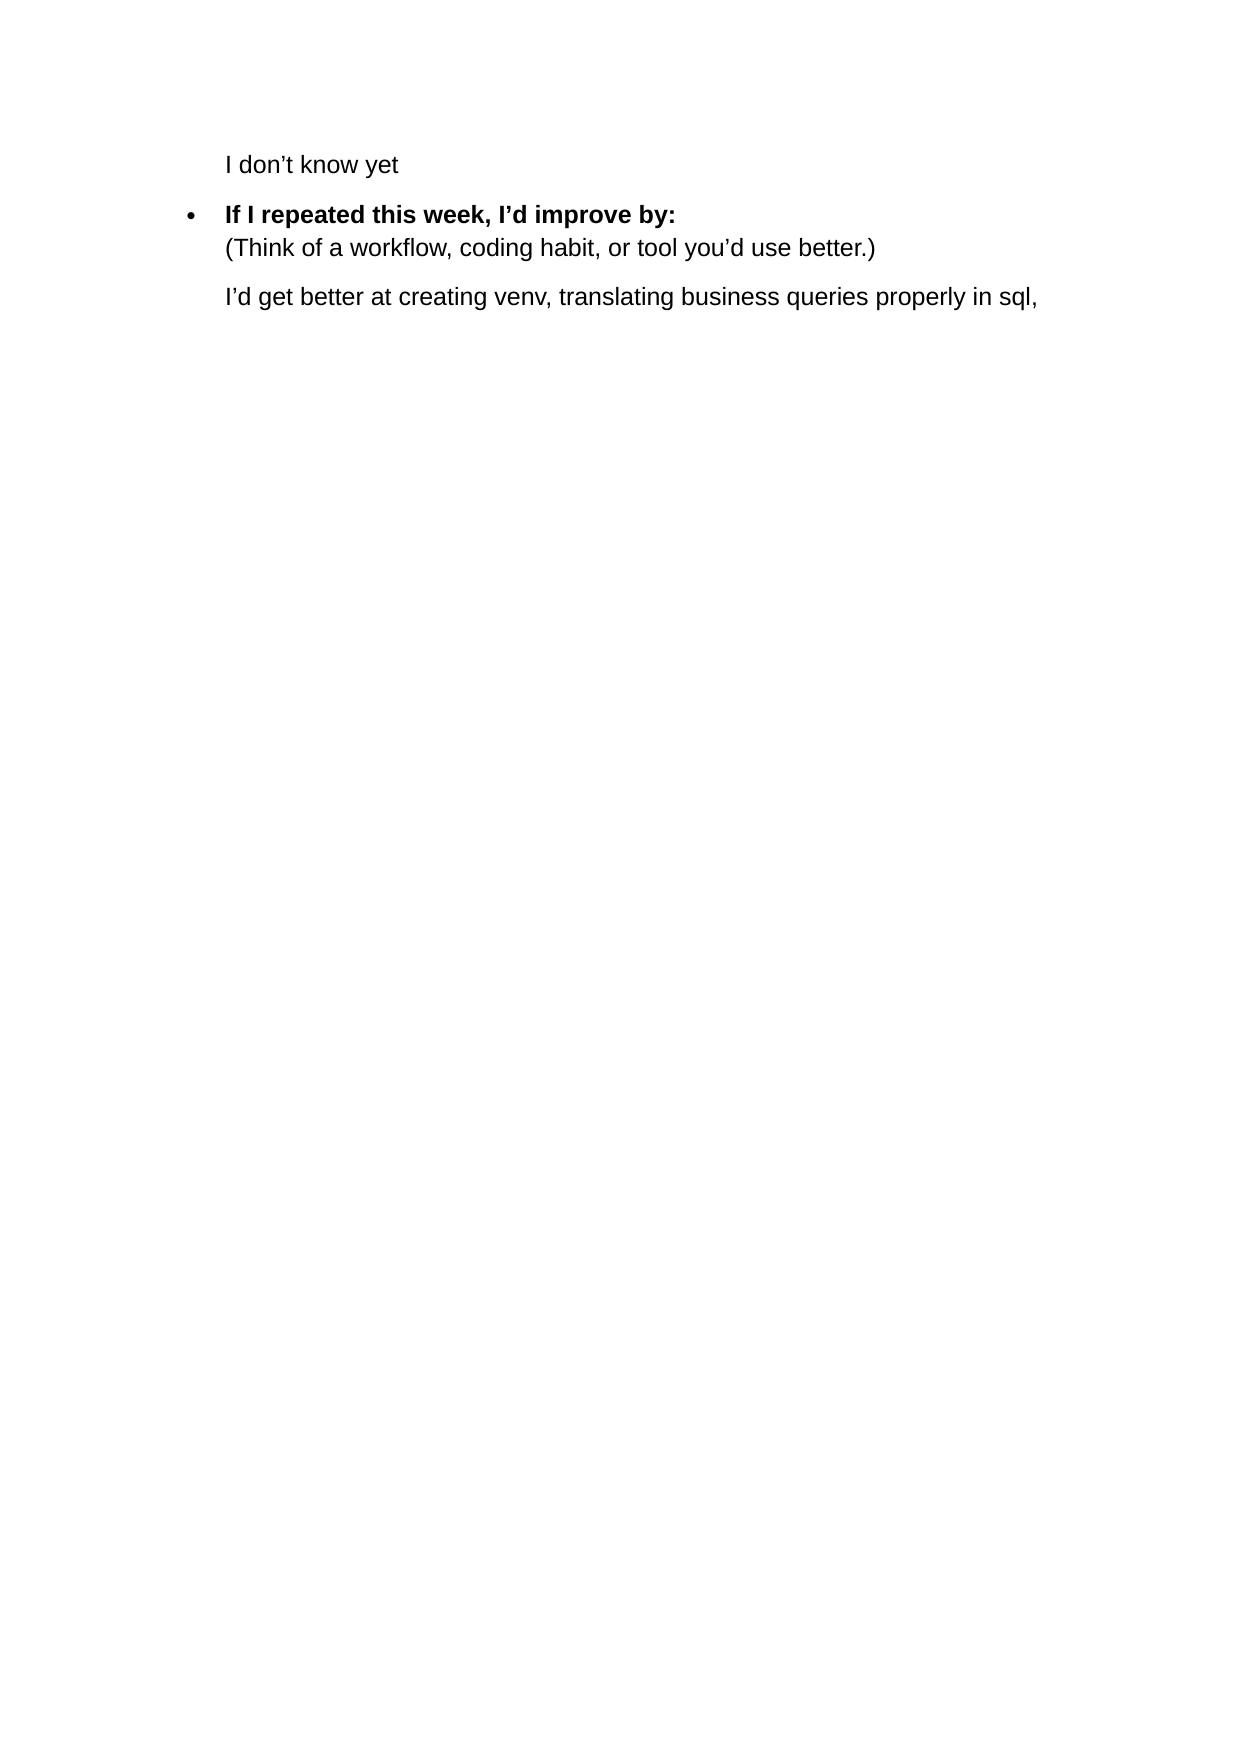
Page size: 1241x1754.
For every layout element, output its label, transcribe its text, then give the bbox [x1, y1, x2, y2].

text I’d get better at creating venv, translating business queries properly in sql, [225, 282, 1090, 311]
text I don’t know yet [225, 150, 1090, 179]
list If I repeated this week, I’d improve by: (Think of a workflow, coding habit, or tool you’d use better.) [187, 200, 1090, 261]
